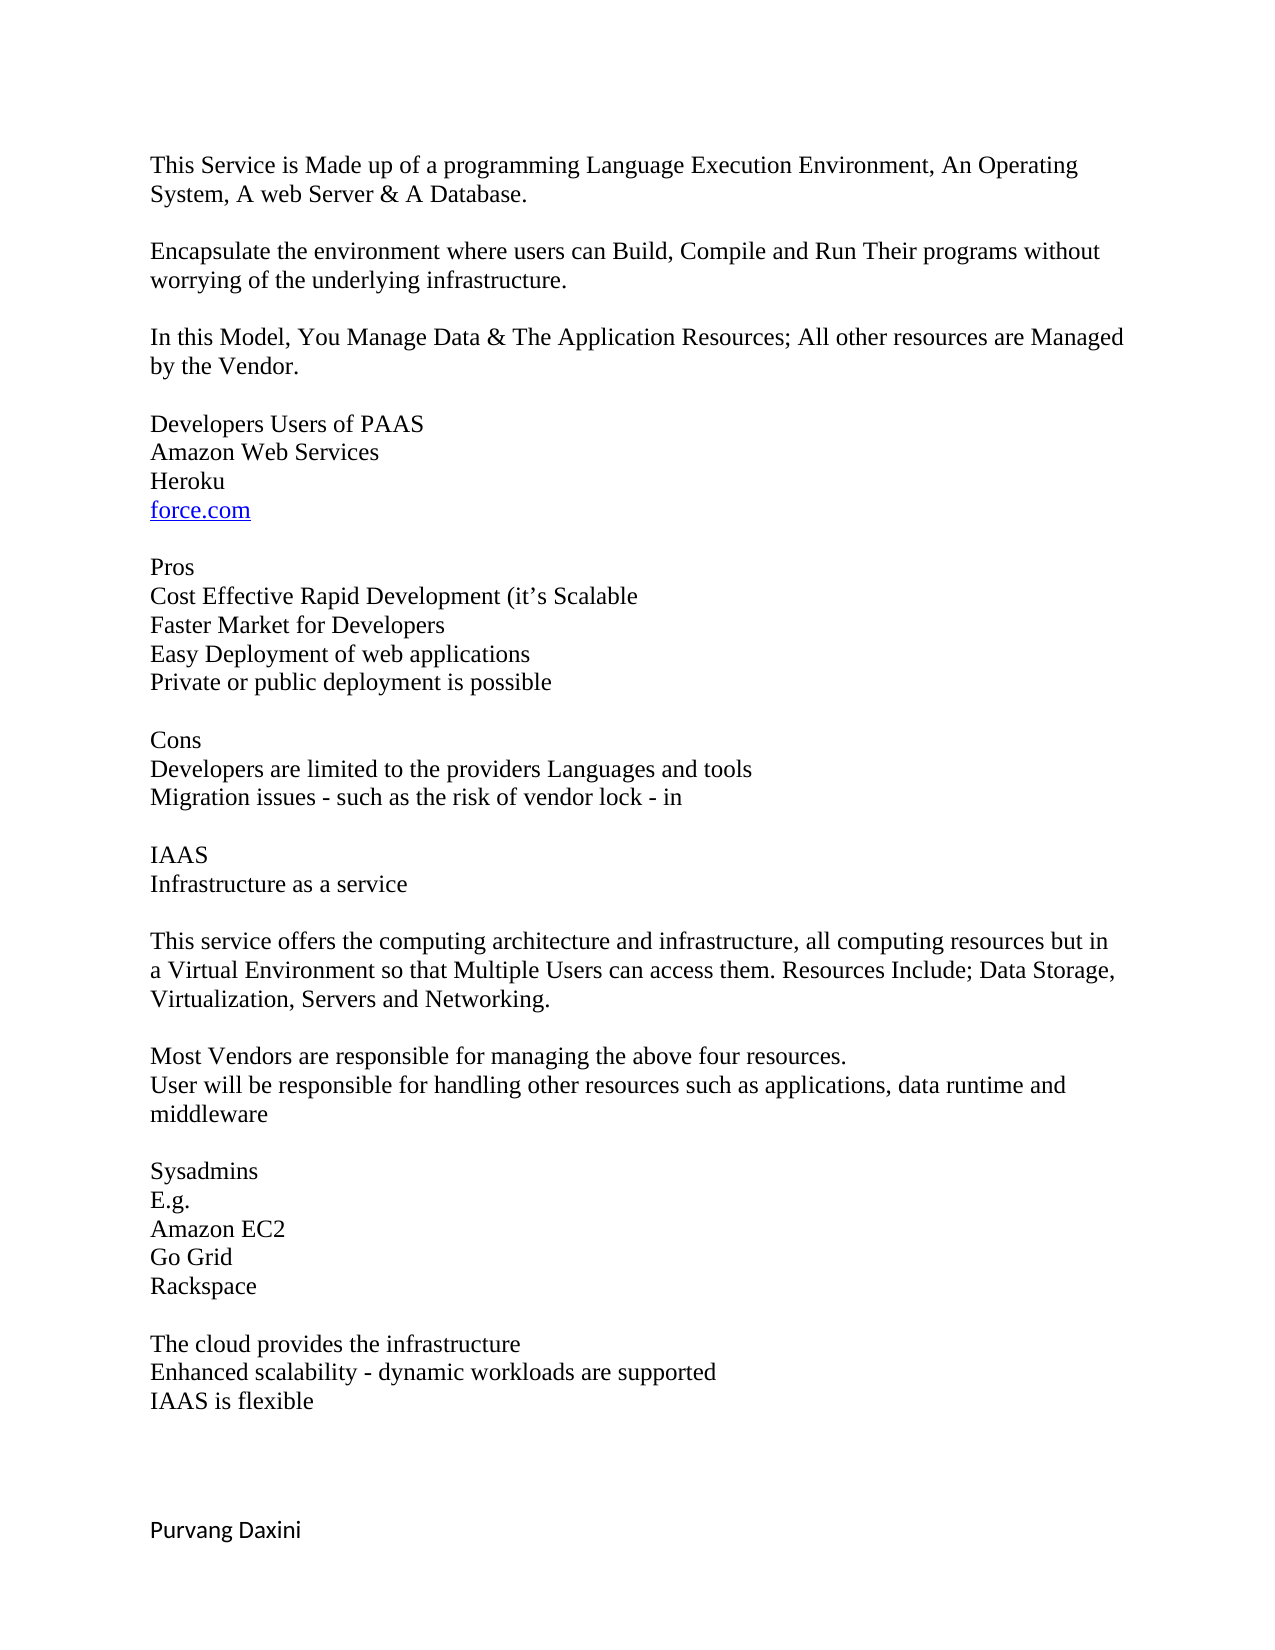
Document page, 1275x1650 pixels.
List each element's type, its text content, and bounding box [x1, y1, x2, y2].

text The cloud provides the infrastructure [150, 1329, 1125, 1357]
text Easy Deployment of web applications [150, 639, 1125, 667]
text This service offers the computing architecture and infrastructure, all computing resources but in a Virtual Environment so that Multiple Users can access them. Resources Include; Data Storage, Virtualization, Servers and Networking. [150, 926, 1125, 1012]
text User will be responsible for handling other resources such as applications, data runtime and middleware [150, 1070, 1125, 1127]
text Private or public deployment is possible [150, 667, 1125, 696]
text Go Grid [150, 1242, 1125, 1271]
text Pros [150, 552, 1125, 581]
text Most Vendors are responsible for managing the above four resources. [150, 1041, 1125, 1070]
text Amazon Web Services [150, 437, 1125, 466]
text force.com [150, 495, 1125, 524]
text E.g. [150, 1185, 1125, 1214]
text Rackspace [150, 1271, 1125, 1300]
text Encapsulate the environment where users can Build, Compile and Run Their programs without worrying of the underlying infrastructure. [150, 236, 1125, 294]
text IAAS [150, 840, 1125, 869]
text Faster Market for Developers [150, 610, 1125, 639]
text Migration issues - such as the risk of vendor lock - in [150, 782, 1125, 811]
text Infrastructure as a service [150, 869, 1125, 897]
text Heroku [150, 466, 1125, 495]
text Cons [150, 725, 1125, 754]
text IAAS is flexible [150, 1386, 1125, 1415]
text Developers are limited to the providers Languages and tools [150, 754, 1125, 782]
text This Service is Made up of a programming Language Execution Environment, An Operating System, A web Server & A Database. [150, 150, 1125, 207]
text Sysadmins [150, 1156, 1125, 1185]
text Cost Effective Rapid Development (it’s Scalable [150, 581, 1125, 610]
text Developers Users of PAAS [150, 409, 1125, 437]
text Enhanced scalability - dynamic workloads are supported [150, 1357, 1125, 1386]
text In this Model, You Manage Data & The Application Resources; All other resources are Managed by the Vendor. [150, 322, 1125, 380]
text Amazon EC2 [150, 1214, 1125, 1242]
